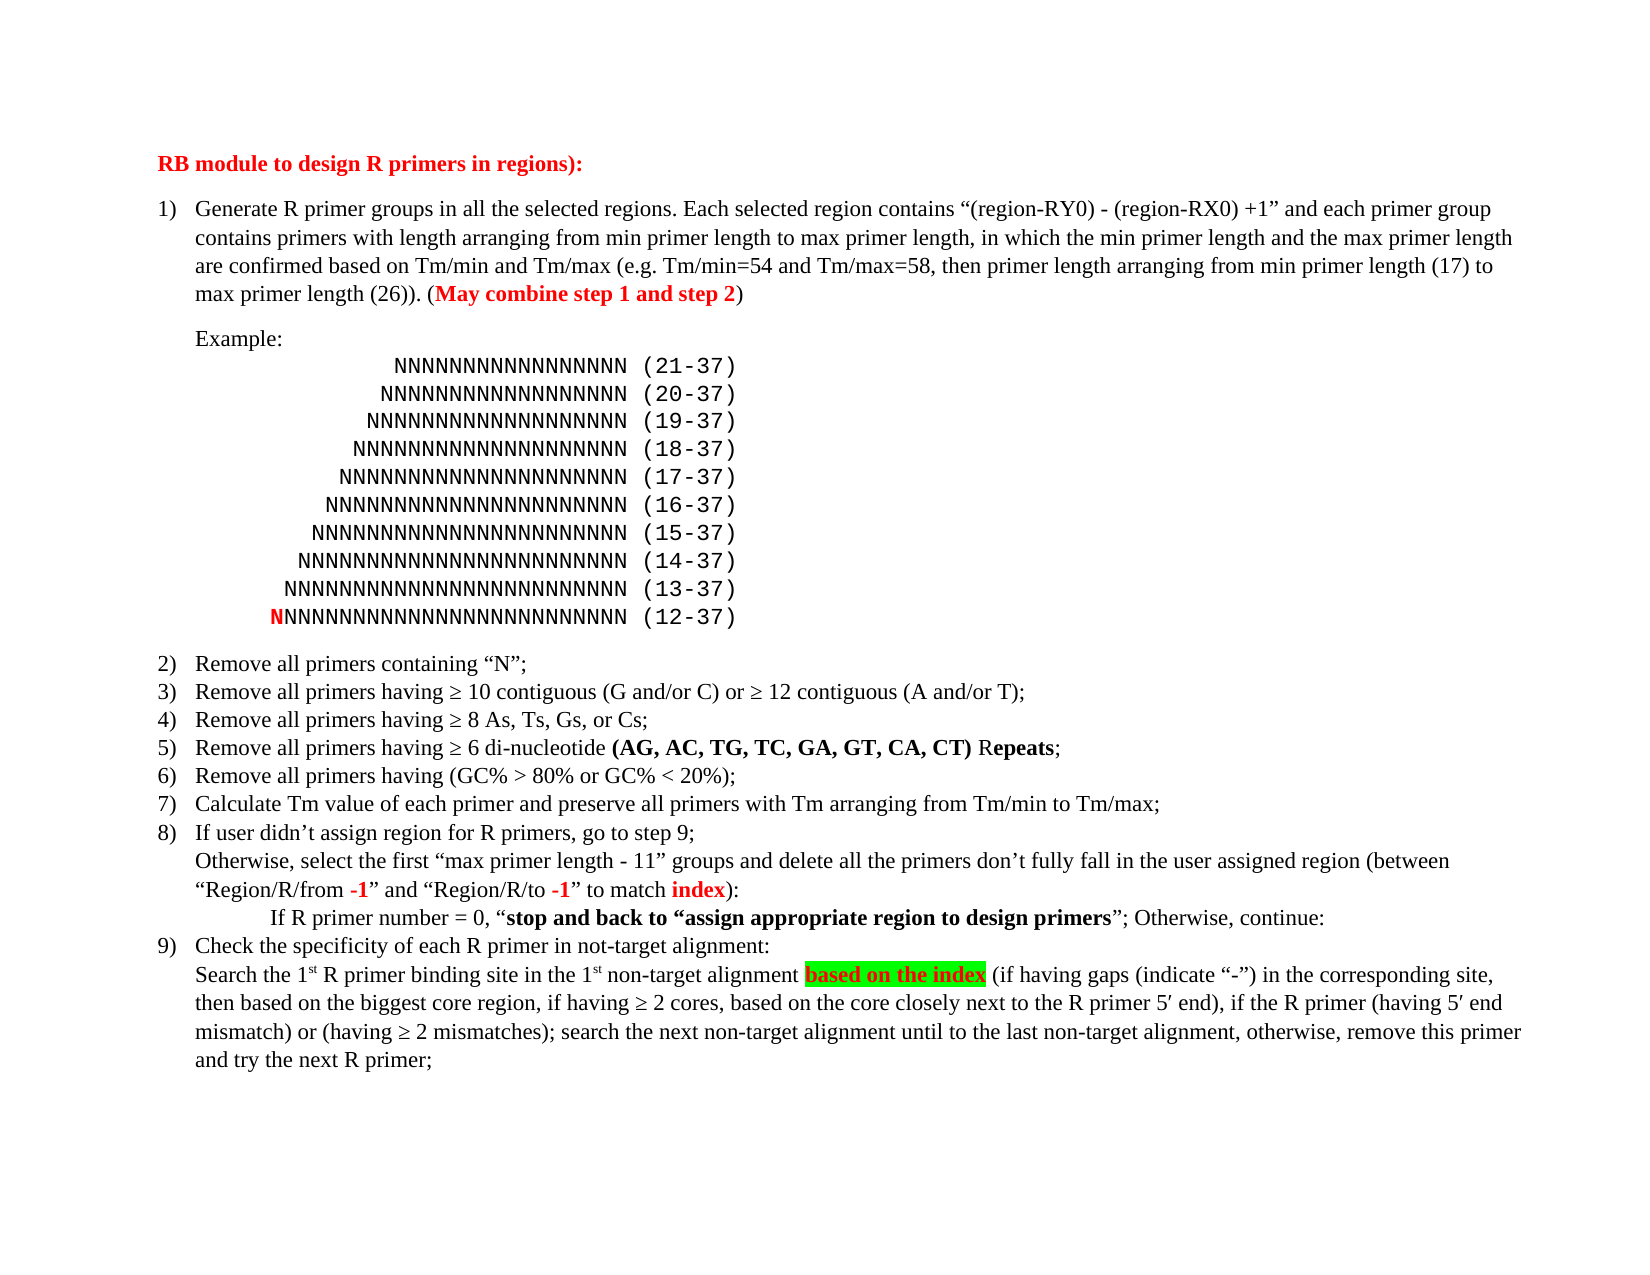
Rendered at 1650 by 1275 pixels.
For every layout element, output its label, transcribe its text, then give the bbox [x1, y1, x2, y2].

text NNNNNNNNNNNNNNNNN (21-37) [270, 354, 1530, 380]
list Otherwise, select the first “max primer length - 11” groups and delete all the primers don’t fully fall in the user assigned region (between “Region/R/from -1” and “Region/R/to -1” to match index): [195, 847, 1530, 902]
list Calculate Tm value of each primer and preserve all primers with Tm arranging from Tm/min to Tm/max; [157, 790, 1530, 817]
list Remove all primers having ≥ 6 di-nucleotide (AG, AC, TG, TC, GA, GT, CA, CT) Repeats; [157, 734, 1530, 760]
list Remove all primers having (GC% > 80% or GC% < 20%); [157, 762, 1530, 788]
text Example: [120, 326, 1530, 352]
list If user didn’t assign region for R primers, go to step 9; [157, 819, 1530, 845]
text NNNNNNNNNNNNNNNNNNNNNNNNNN (12-37) [270, 605, 1530, 631]
text RB module to design R primers in regions): [157, 150, 1530, 176]
list Search the 1st R primer binding site in the 1st non-target alignment based on the index (if having gaps (indicate “-”) in the corresponding site, then based on the biggest core region, if having ≥ 2 cores, based on the core closely next to the R primer 5ʹ end), if the R primer (having 5ʹ end mismatch) or (having ≥ 2 mismatches); search the next non-target alignment until to the last non-target alignment, otherwise, remove this primer and try the next R primer; [195, 961, 1530, 1073]
text NNNNNNNNNNNNNNNNNNNNNNNNN (13-37) [270, 577, 1530, 603]
text NNNNNNNNNNNNNNNNNN (20-37) [270, 382, 1530, 408]
list Check the specificity of each R primer in not-target alignment: [157, 933, 1530, 959]
list If R primer number = 0, “stop and back to “assign appropriate region to design primers”; Otherwise, continue: [195, 904, 1530, 931]
text NNNNNNNNNNNNNNNNNNNN (18-37) [270, 438, 1530, 464]
list Remove all primers containing “N”; [157, 650, 1530, 676]
list Remove all primers having ≥ 10 contiguous (G and/or C) or ≥ 12 contiguous (A and/or T); [157, 678, 1530, 704]
text NNNNNNNNNNNNNNNNNNNNN (17-37) [270, 466, 1530, 492]
text NNNNNNNNNNNNNNNNNNNNNNNN (14-37) [270, 549, 1530, 575]
text NNNNNNNNNNNNNNNNNNNNNNN (15-37) [270, 521, 1530, 547]
list Generate R primer groups in all the selected regions. Each selected region contains “(region-RY0) - (region-RX0) +1” and each primer group contains primers with length arranging from min primer length to max primer length, in which the min primer length and the max primer length are confirmed based on Tm/min and Tm/max (e.g. Tm/min=54 and Tm/max=58, then primer length arranging from min primer length (17) to max primer length (26)). (May combine step 1 and step 2) [157, 195, 1530, 307]
text NNNNNNNNNNNNNNNNNNNNNN (16-37) [270, 493, 1530, 519]
text NNNNNNNNNNNNNNNNNNN (19-37) [270, 410, 1530, 436]
list Remove all primers having ≥ 8 As, Ts, Gs, or Cs; [157, 706, 1530, 732]
